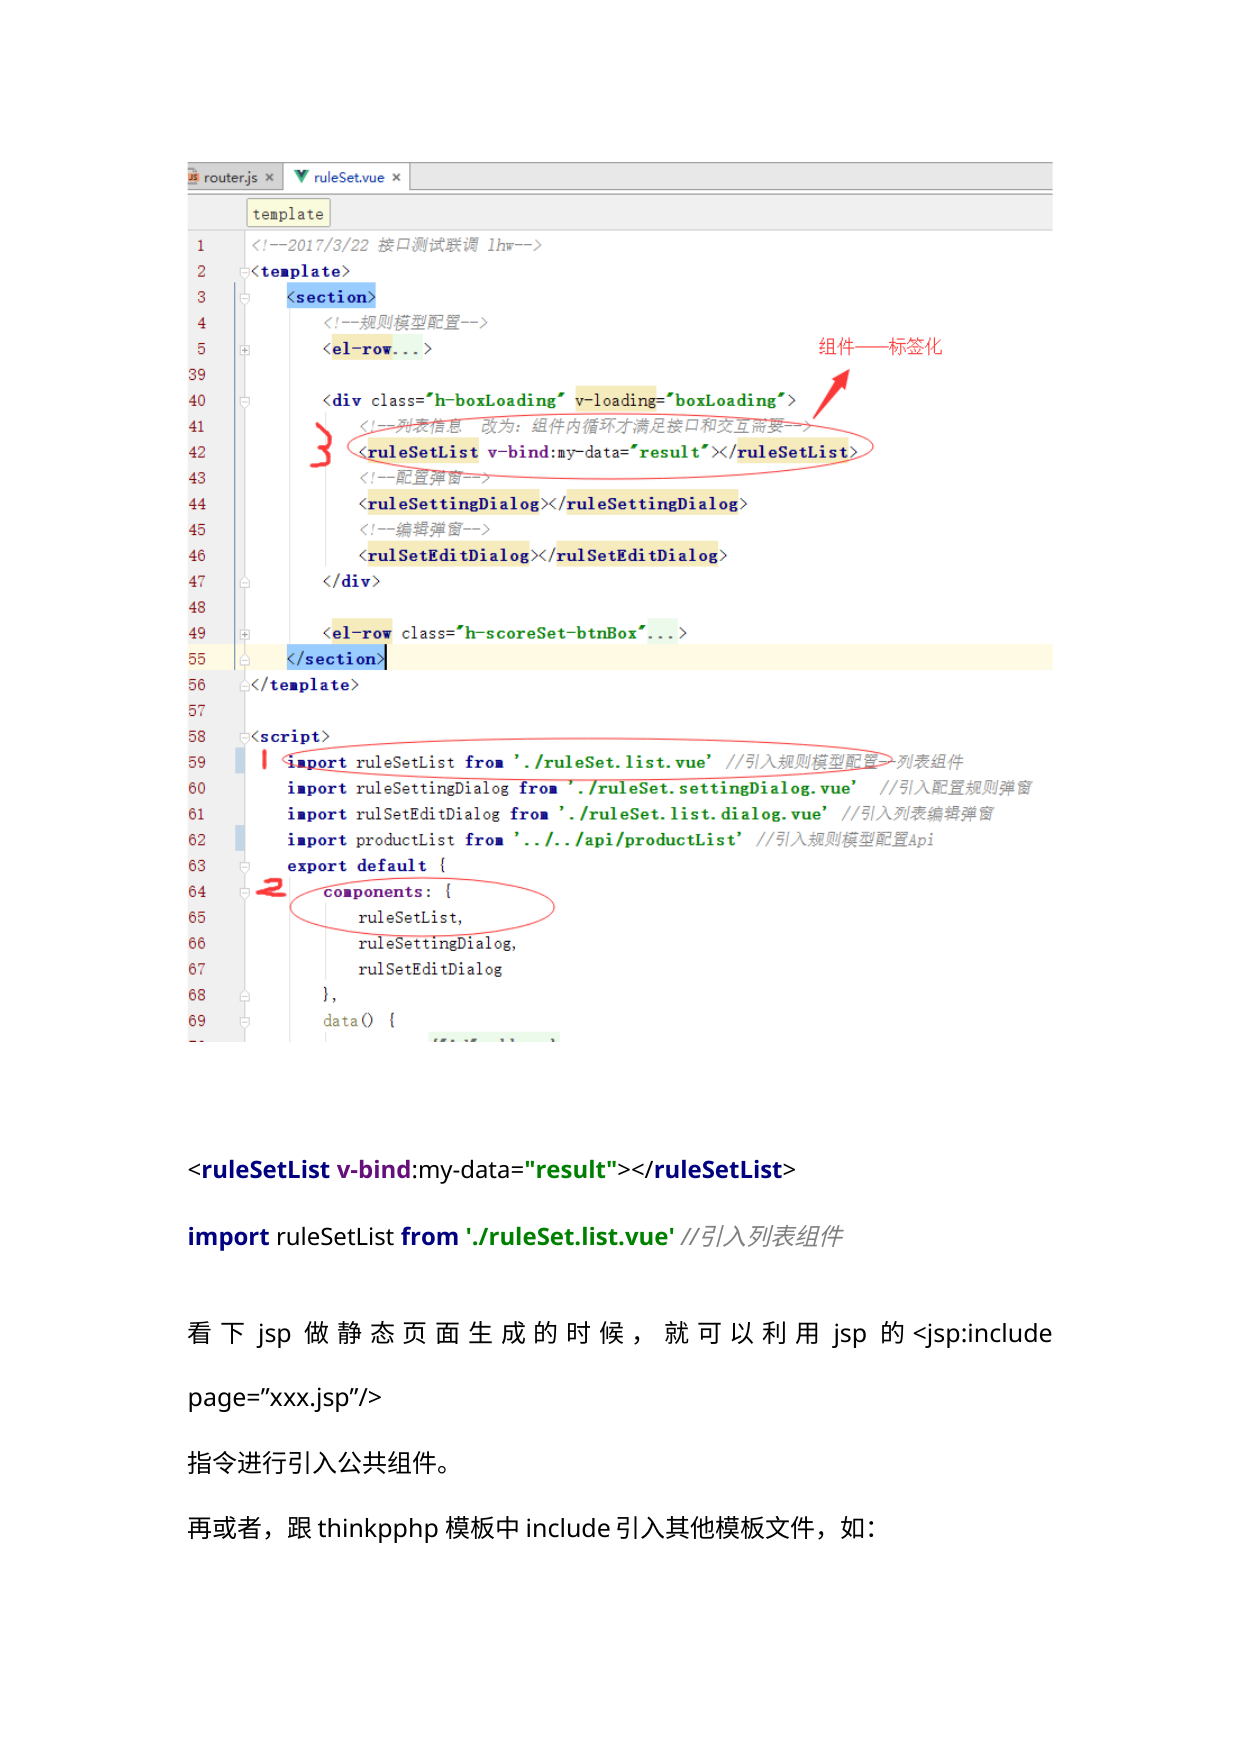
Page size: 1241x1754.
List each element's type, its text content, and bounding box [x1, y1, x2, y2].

text 看下jsp做静态页面生成的时候，就可以利用jsp的<jsp:include page=”xxx.jsp”/> [187, 1299, 1053, 1429]
text <ruleSetList v-bind:my-data="result"></ruleSetList> [187, 1137, 1053, 1202]
picture [187, 162, 1053, 1042]
text 再或者，跟thinkpphp 模板中include引入其他模板文件，如： [187, 1494, 1053, 1559]
text 指令进行引入公共组件。 [187, 1429, 1053, 1494]
text import ruleSetList from './ruleSet.list.vue' //引入列表组件 [187, 1202, 1053, 1267]
